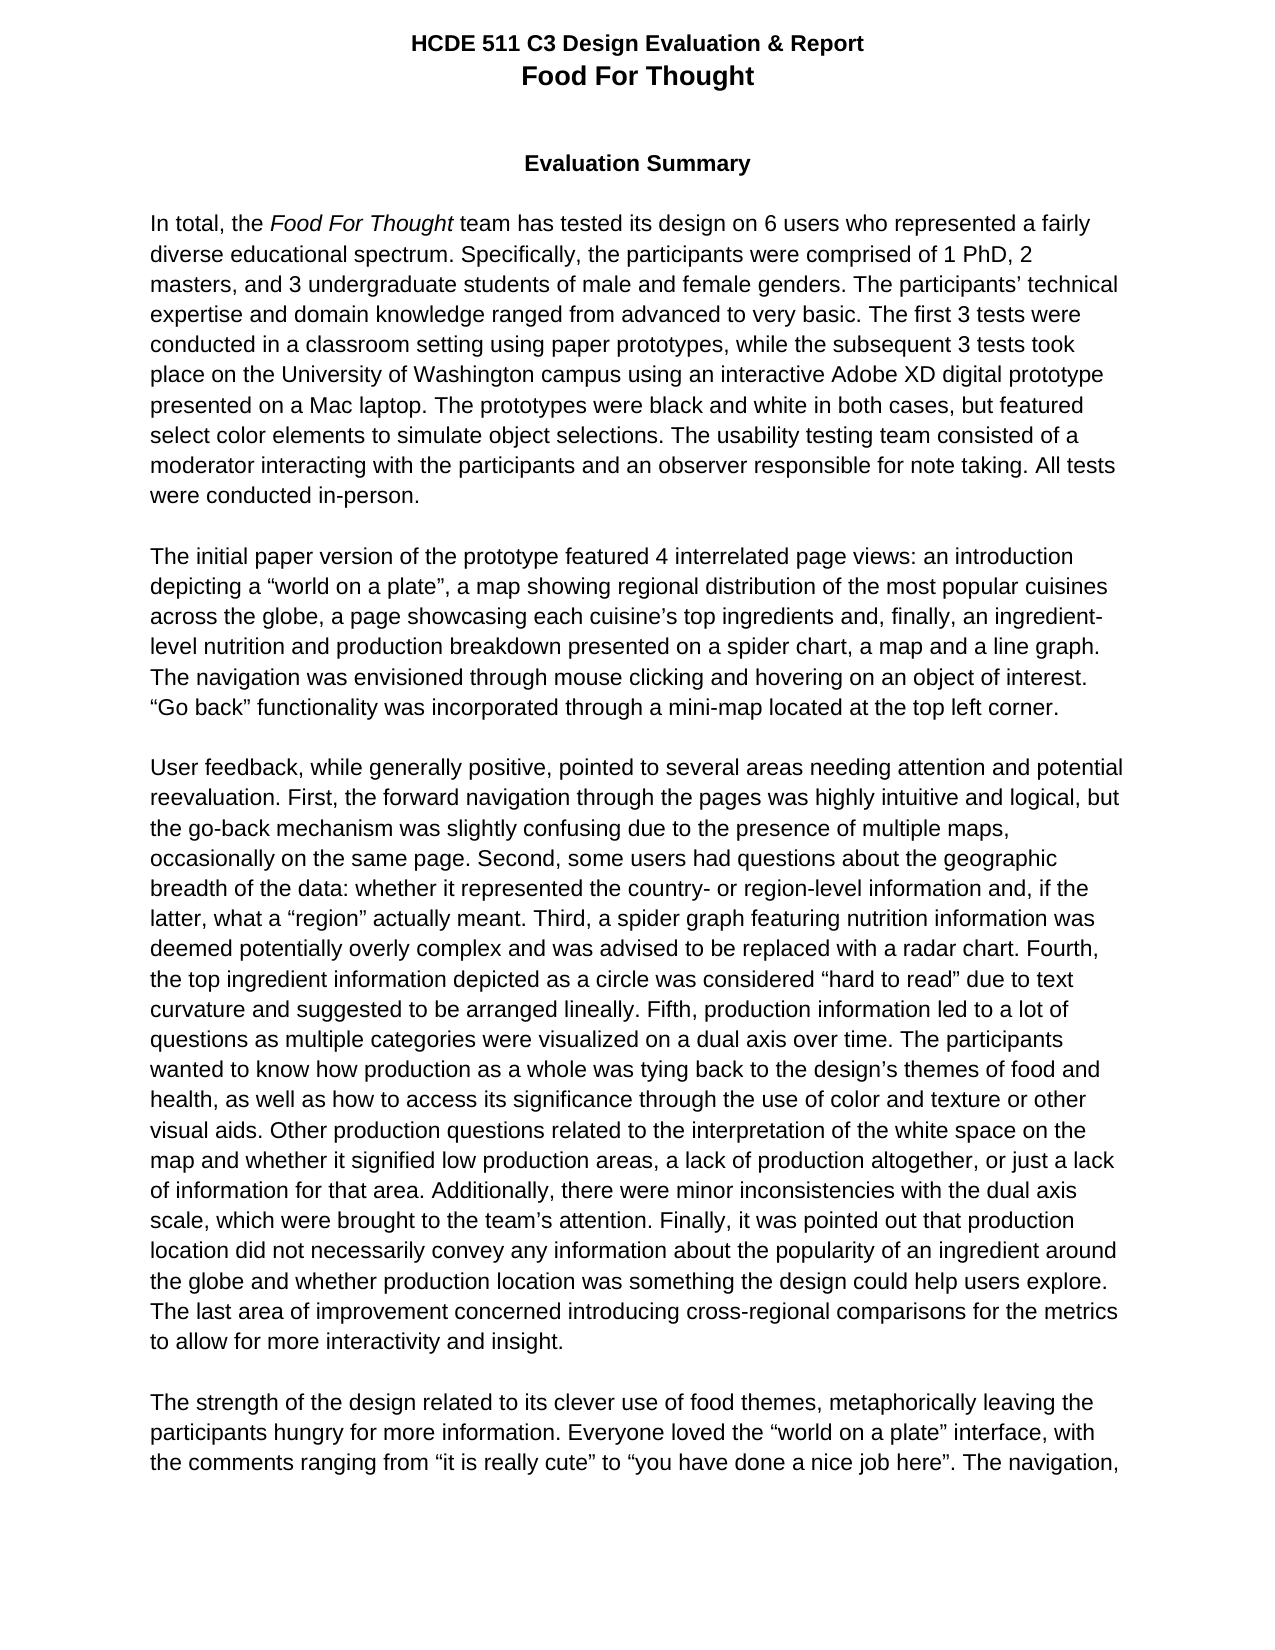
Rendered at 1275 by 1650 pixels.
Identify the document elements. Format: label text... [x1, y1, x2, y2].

text Evaluation Summary [150, 150, 1125, 176]
text User feedback, while generally positive, pointed to several areas needing attention and potential reevaluation. First, the forward navigation through the pages was highly intuitive and logical, but the go-back mechanism was slightly confusing due to the presence of multiple maps, occasionally on the same page. Second, some users had questions about the geographic breadth of the data: whether it represented the country- or region-level information and, if the latter, what a “region” actually meant. Third, a spider graph featuring nutrition information was deemed potentially overly complex and was advised to be replaced with a radar chart. Fourth, the top ingredient information depicted as a circle was considered “hard to read” due to text curvature and suggested to be arranged lineally. Fifth, production information led to a lot of questions as multiple categories were visualized on a dual axis over time. The participants wanted to know how production as a whole was tying back to the design’s themes of food and health, as well as how to access its significance through the use of color and texture or other visual aids. Other production questions related to the interpretation of the white space on the map and whether it signified low production areas, a lack of production altogether, or just a lack of information for that area. Additionally, there were minor inconsistencies with the dual axis scale, which were brought to the team’s attention. Finally, it was pointed out that production location did not necessarily convey any information about the popularity of an ingredient around the globe and whether production location was something the design could help users explore. The last area of improvement concerned introducing cross-regional comparisons for the metrics to allow for more interactivity and insight. [150, 754, 1125, 1354]
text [150, 1388, 1125, 1475]
text The initial paper version of the prototype featured 4 interrelated page views: an introduction depicting a “world on a plate”, a map showing regional distribution of the most popular cuisines across the globe, a page showcasing each cuisine’s top ingredients and, finally, an ingredient-level nutrition and production breakdown presented on a spider chart, a map and a line graph. The navigation was envisioned through mouse clicking and hovering on an object of interest. “Go back” functionality was incorporated through a mini-map located at the top left corner. [150, 543, 1125, 720]
text In total, the Food For Thought team has tested its design on 6 users who represented a fairly diverse educational spectrum. Specifically, the participants were comprised of 1 PhD, 2 masters, and 3 undergraduate students of male and female genders. The participants’ technical expertise and domain knowledge ranged from advanced to very basic. The first 3 tests were conducted in a classroom setting using paper prototypes, while the subsequent 3 tests took place on the University of Washington campus using an interactive Adobe XD digital prototype presented on a Mac laptop. The prototypes were black and white in both cases, but featured select color elements to simulate object selections. The usability testing team consisted of a moderator interacting with the participants and an observer responsible for note taking. All tests were conducted in-person. [150, 210, 1125, 509]
